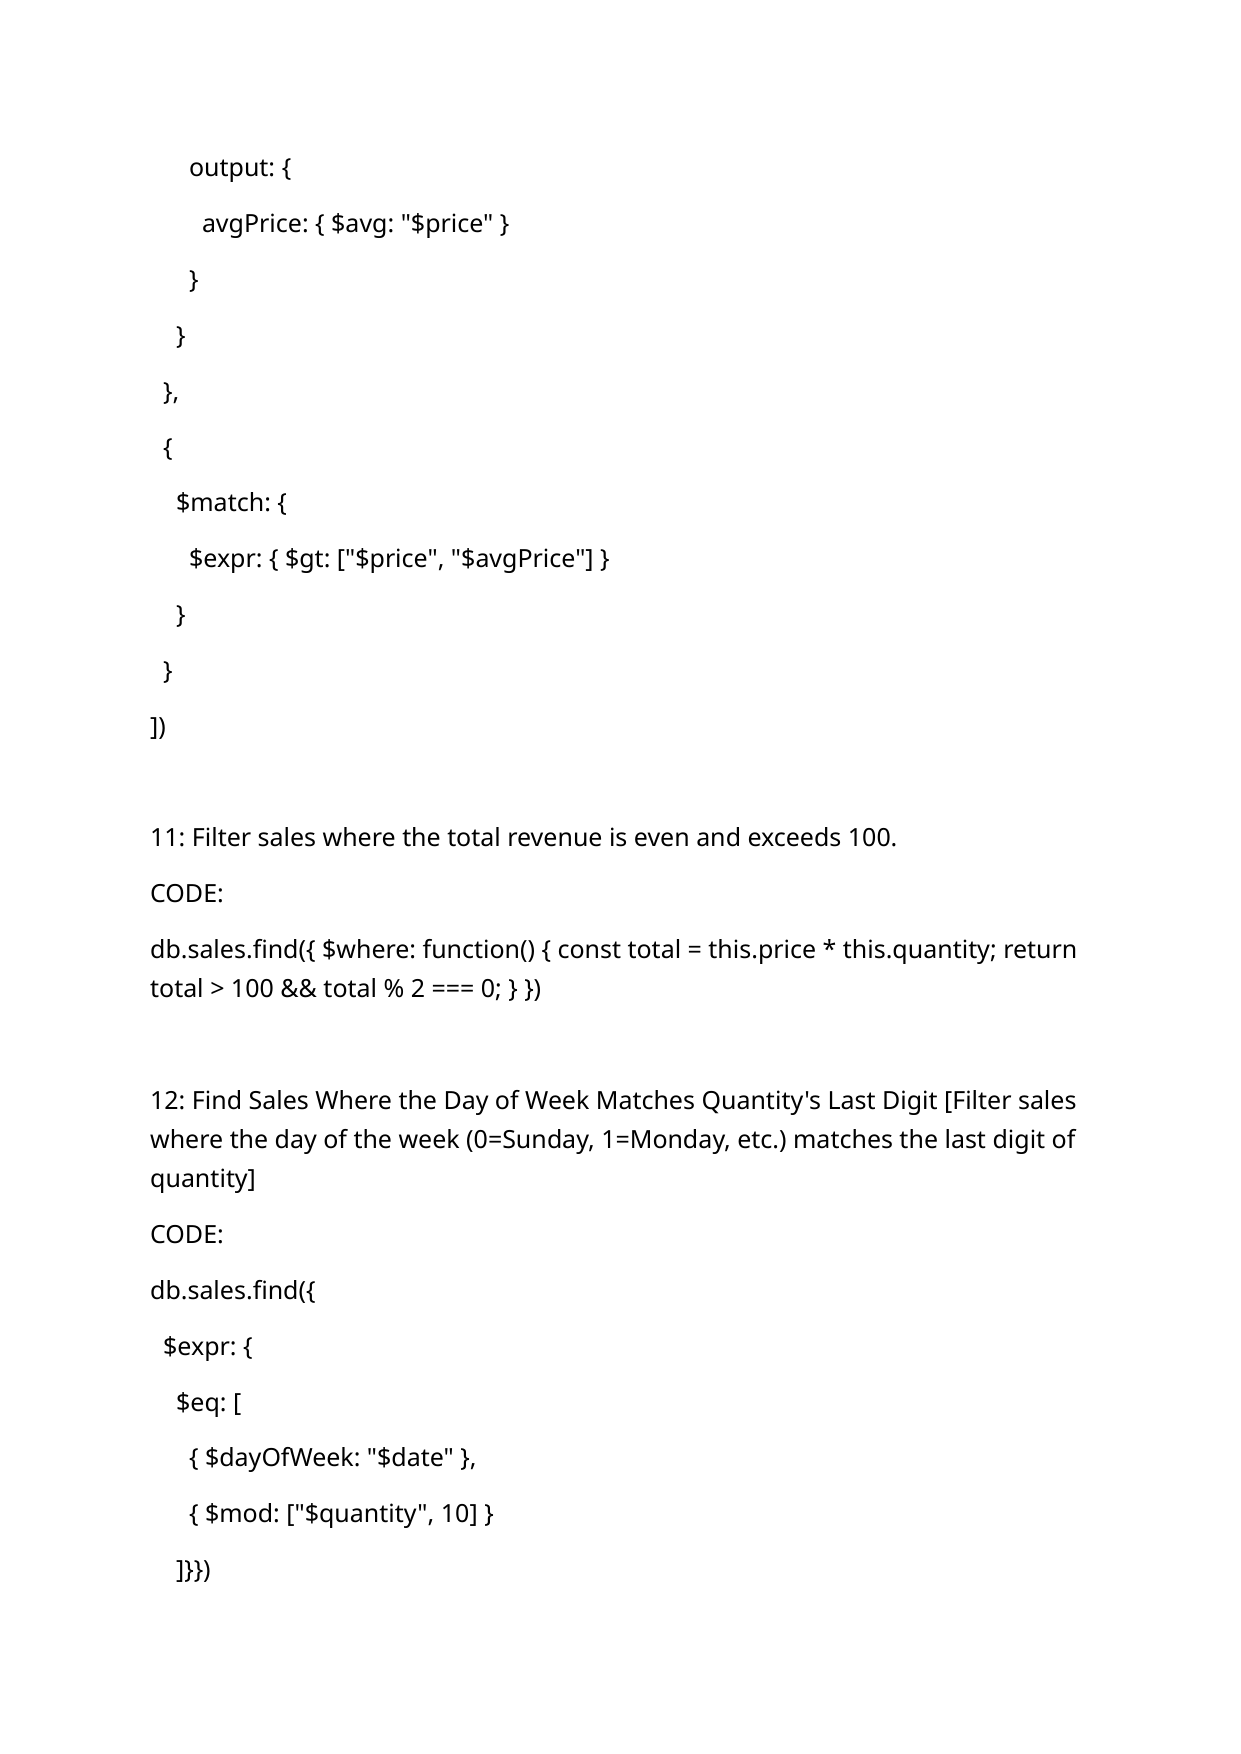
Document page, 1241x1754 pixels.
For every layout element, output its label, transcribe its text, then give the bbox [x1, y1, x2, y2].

text }, [150, 373, 1090, 407]
text CODE: [150, 1217, 1090, 1251]
text output: { [150, 150, 1090, 184]
text } [150, 597, 1090, 631]
text ]}}) [150, 1552, 1090, 1586]
text { $dayOfWeek: "$date" }, [150, 1440, 1090, 1474]
text 11: Filter sales where the total revenue is even and exceeds 100. [150, 820, 1090, 854]
text $eq: [ [150, 1384, 1090, 1418]
text db.sales.find({ $where: function() { const total = this.price * this.quantity; return total > 100 && total % 2 === 0; } }) [150, 932, 1090, 1005]
text 12: Find Sales Where the Day of Week Matches Quantity's Last Digit [Filter sales where the day of the week (0=Sunday, 1=Monday, etc.) matches the last digit of quantity] [150, 1082, 1090, 1195]
text CODE: [150, 876, 1090, 910]
text $expr: { [150, 1328, 1090, 1362]
text } [150, 262, 1090, 296]
text $expr: { $gt: ["$price", "$avgPrice"] } [150, 541, 1090, 575]
text } [150, 317, 1090, 352]
text { $mod: ["$quantity", 10] } [150, 1496, 1090, 1530]
text ]) [150, 708, 1090, 742]
text } [150, 652, 1090, 687]
text avgPrice: { $avg: "$price" } [150, 206, 1090, 240]
text { [150, 429, 1090, 463]
text $match: { [150, 485, 1090, 519]
text db.sales.find({ [150, 1272, 1090, 1307]
